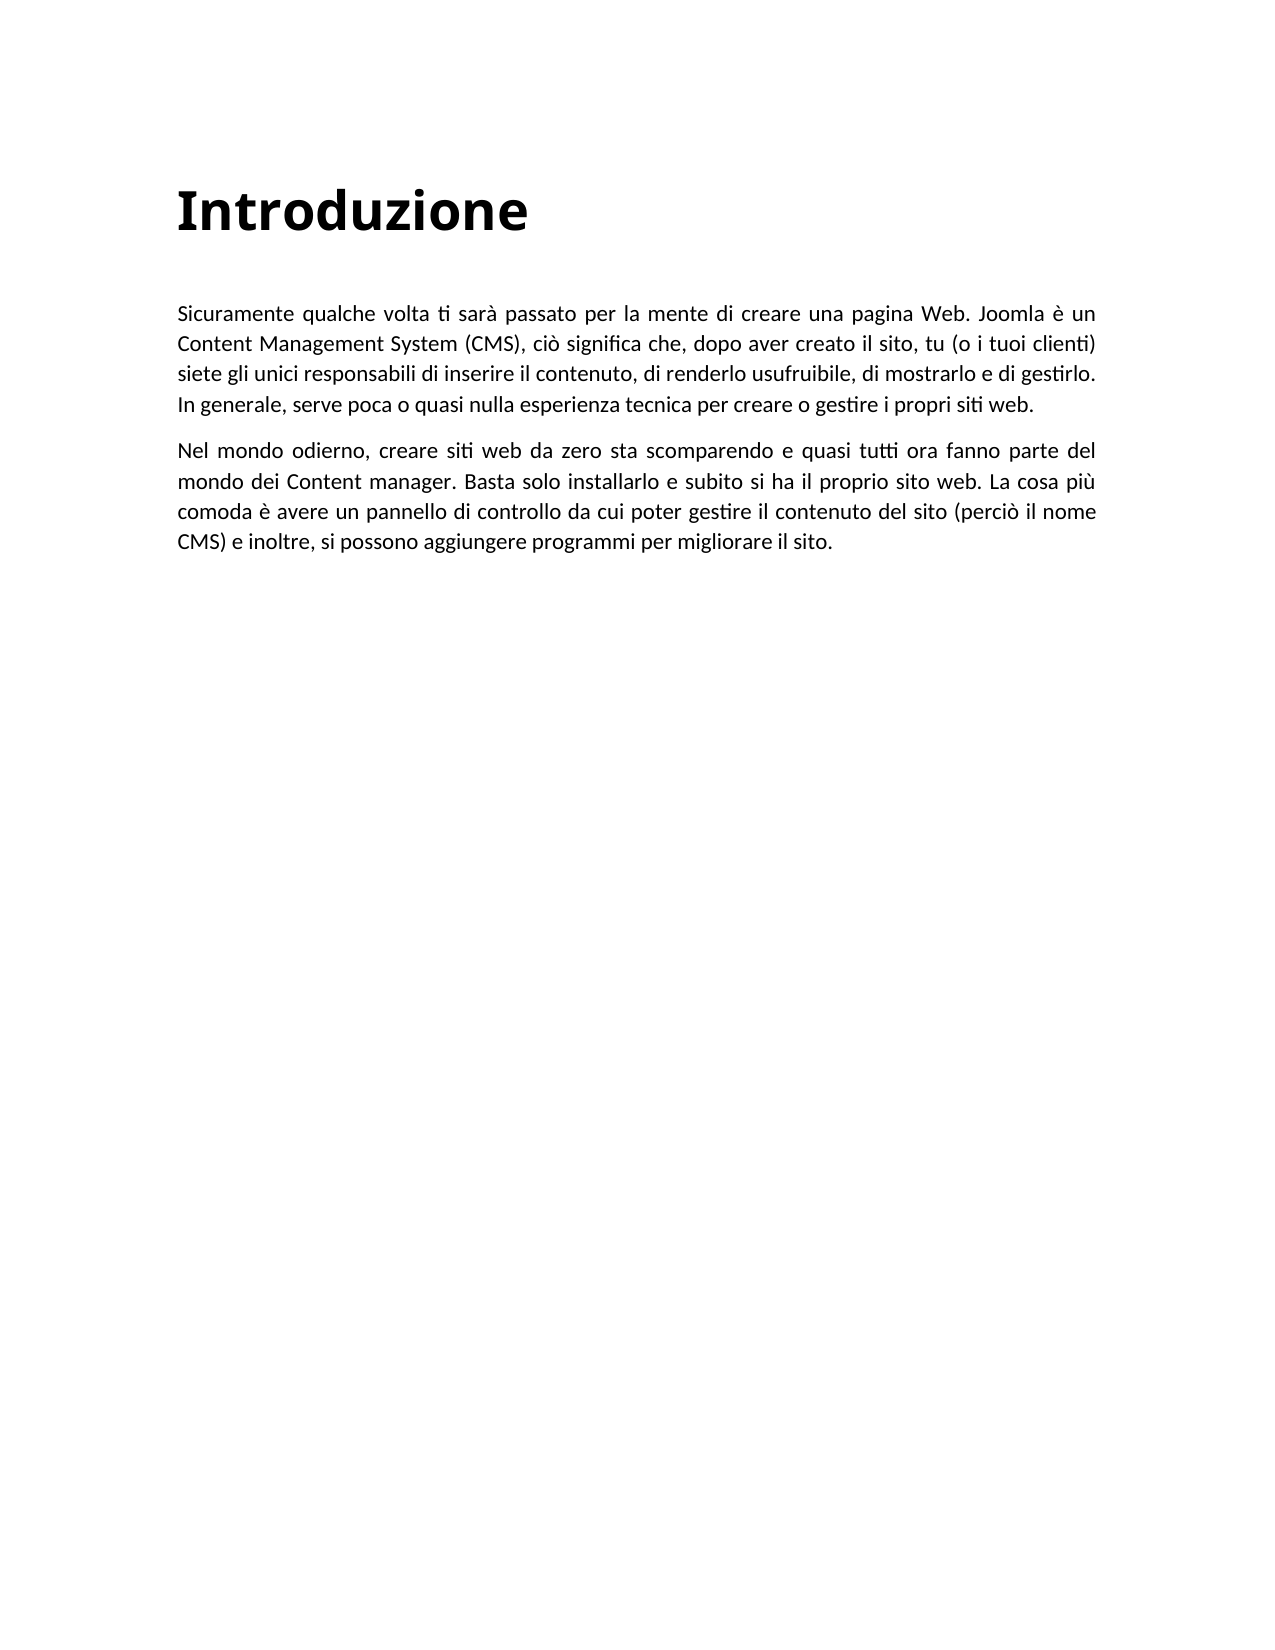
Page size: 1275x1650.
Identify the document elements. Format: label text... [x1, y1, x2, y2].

text Nel mondo odierno, creare siti web da zero sta scomparendo e quasi tutti ora fanno parte del mondo dei Content manager. Basta solo installarlo e subito si ha il proprio sito web. La cosa più comoda è avere un pannello di controllo da cui poter gestire il contenuto del sito (perciò il nome CMS) e inoltre, si possono aggiungere programmi per migliorare il sito. [177, 437, 1098, 555]
text Sicuramente qualche volta ti sarà passato per la mente di creare una pagina Web. Joomla è un Content Management System (CMS), ciò significa che, dopo aver creato il sito, tu (o i tuoi clienti) siete gli unici responsabili di inserire il contenuto, di renderlo usufruibile, di mostrarlo e di gestirlo. In generale, serve poca o quasi nulla esperienza tecnica per creare o gestire i propri siti web. [177, 299, 1098, 418]
subtitle Introduzione [177, 173, 1098, 246]
